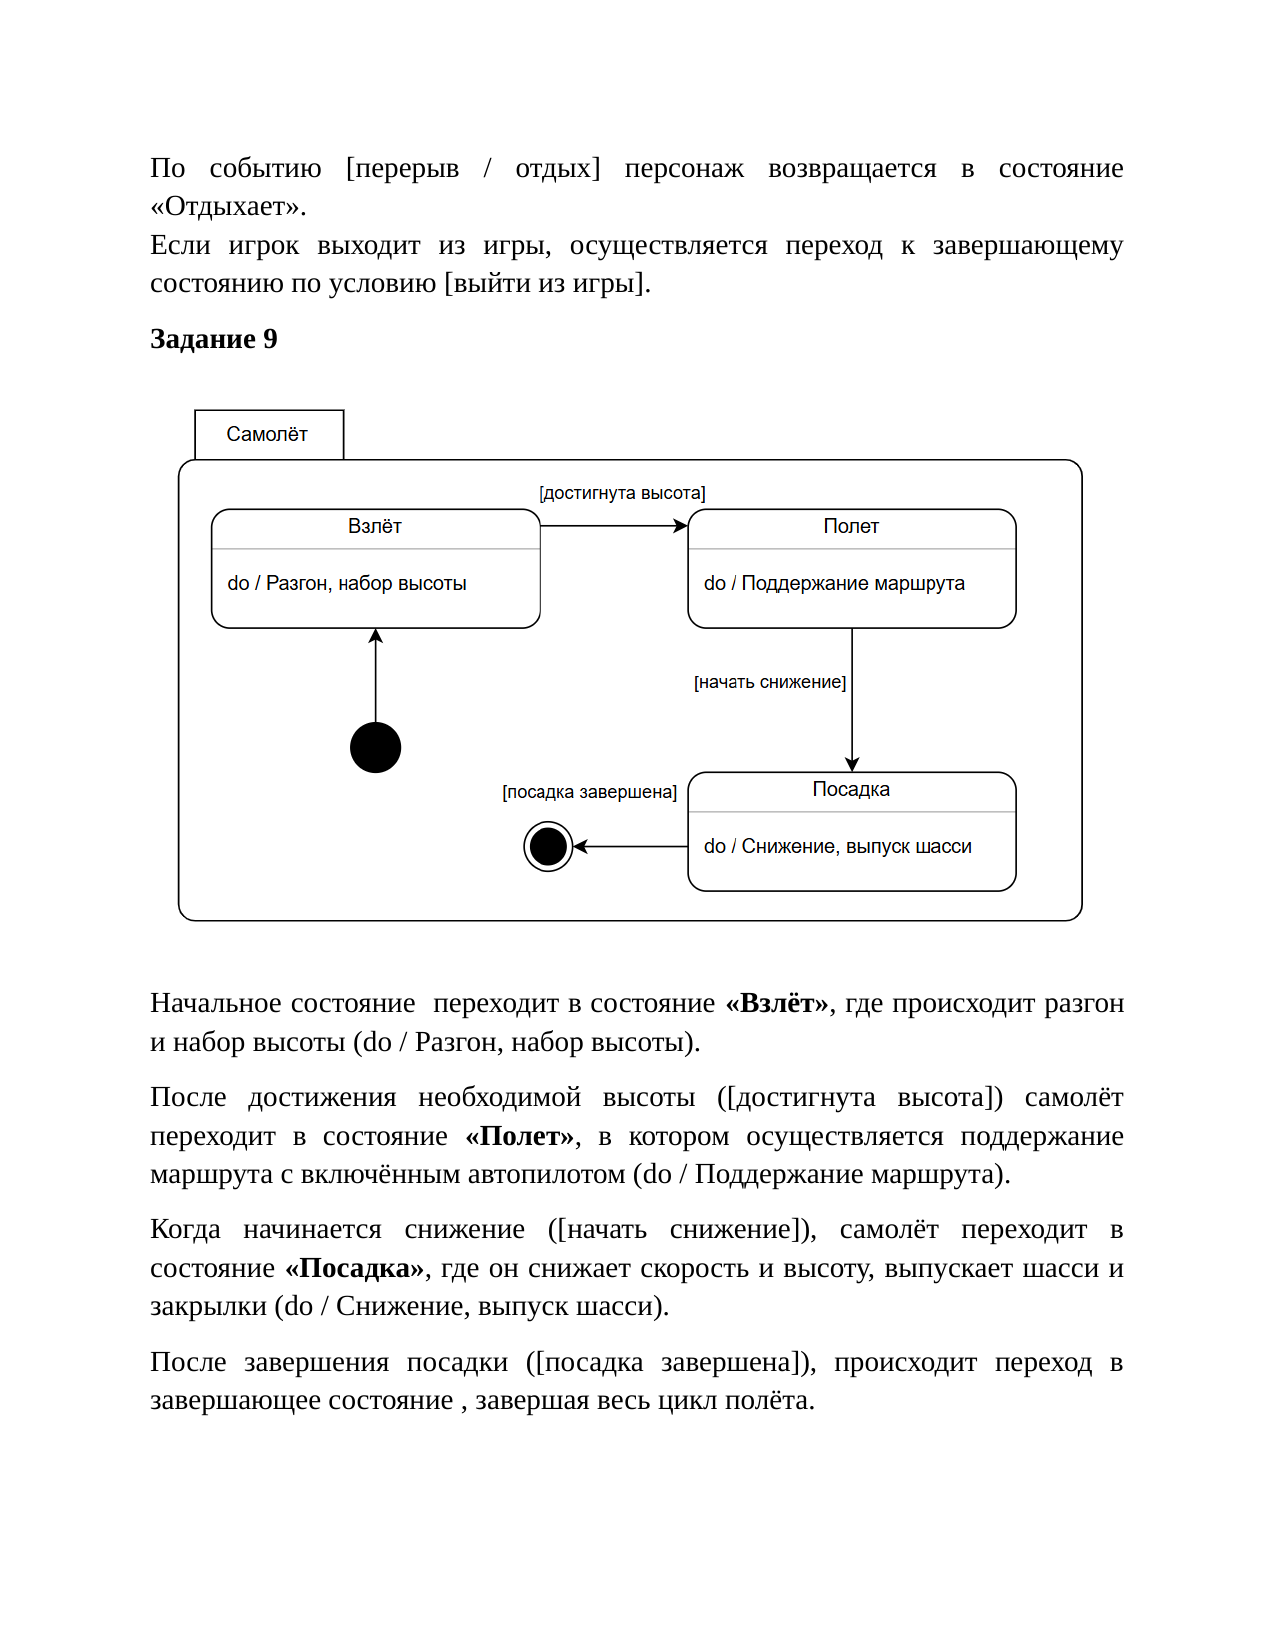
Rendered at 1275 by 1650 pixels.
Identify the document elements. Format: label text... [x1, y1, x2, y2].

text Когда начинается снижение ([начать снижение]), самолёт переходит в состояние «Посадка», где он снижает скорость и высоту, выпускает шасси и закрылки (do / Снижение, выпуск шасси). [150, 1211, 1125, 1322]
text Задание 9 [150, 321, 1125, 354]
text После завершения посадки ([посадка завершена]), происходит переход в завершающее состояние , завершая весь цикл полёта. [150, 1344, 1125, 1416]
text По событию [перерыв / отдых] персонаж возвращается в состояние «Отдыхает». Если игрок выходит из игры, осуществляется переход к завершающему состоянию по условию [выйти из игры]. [150, 150, 1125, 299]
picture [150, 376, 1125, 981]
text Начальное состояние переходит в состояние «Взлёт», где происходит разгон и набор высоты (do / Разгон, набор высоты). [150, 981, 1125, 1057]
text После достижения необходимой высоты ([достигнута высота]) самолёт переходит в состояние «Полет», в котором осуществляется поддержание маршрута с включённым автопилотом (do / Поддержание маршрута). [150, 1079, 1125, 1190]
